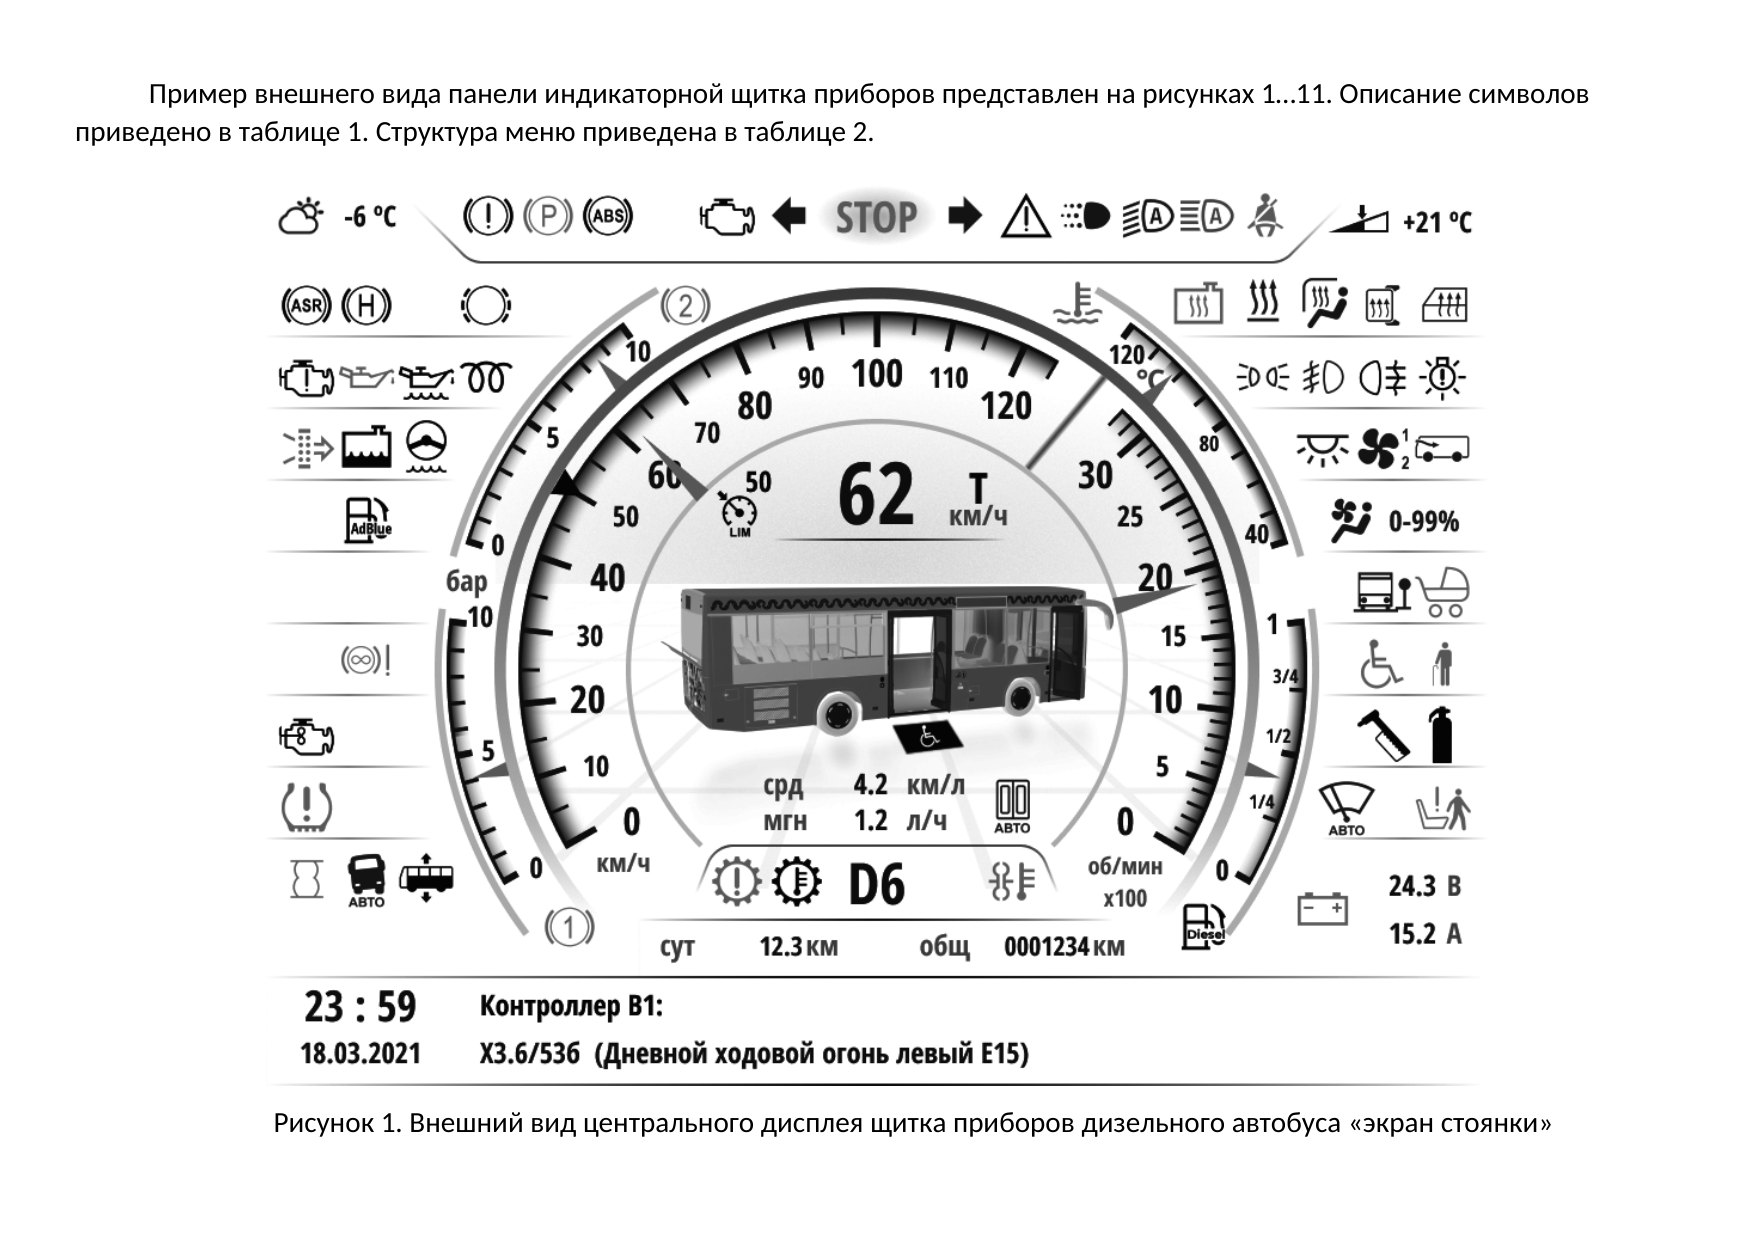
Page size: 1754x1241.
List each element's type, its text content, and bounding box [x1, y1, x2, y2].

picture [266, 168, 1488, 1086]
text Рисунок 1. Внешний вид центрального дисплея щитка приборов дизельного автобуса «экран стоянки» [75, 1104, 1679, 1140]
text Пример внешнего вида панели индикаторной щитка приборов представлен на рисунках 1…11. Описание символов приведено в таблице 1. Структура меню приведена в таблице 2. [75, 75, 1679, 149]
